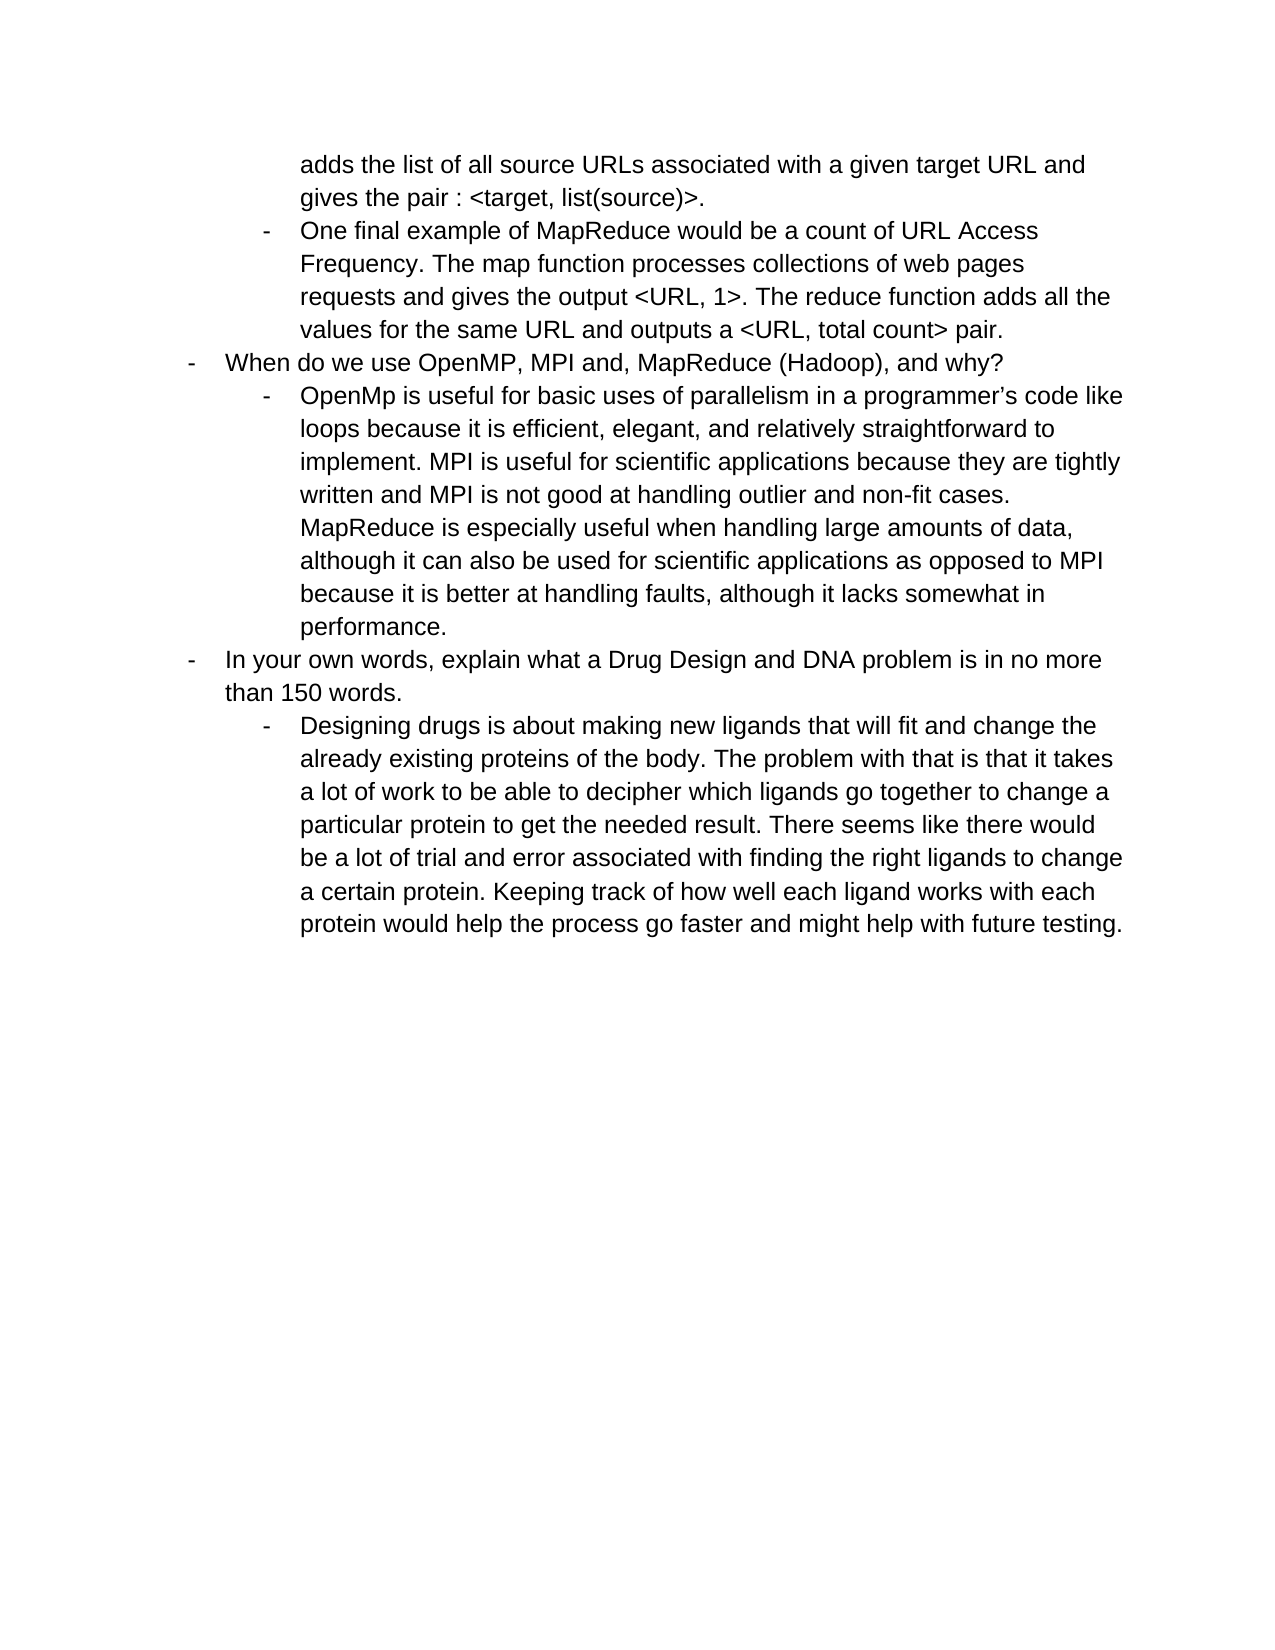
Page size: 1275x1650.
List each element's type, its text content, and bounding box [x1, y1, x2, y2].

list Designing drugs is about making new ligands that will fit and change the already existing proteins of the body. The problem with that is that it takes a lot of work to be able to decipher which ligands go together to change a particular protein to get the needed result. There seems like there would be a lot of trial and error associated with finding the right ligands to change a certain protein. Keeping track of how well each ligand works with each protein would help the process go faster and might help with future testing. [262, 711, 1125, 938]
list OpenMp is useful for basic uses of parallelism in a programmer’s code like loops because it is efficient, elegant, and relatively straightforward to implement. MPI is useful for scientific applications because they are tightly written and MPI is not good at handling outlier and non-fit cases. MapReduce is especially useful when handling large amounts of data, although it can also be used for scientific applications as opposed to MPI because it is better at handling faults, although it lacks somewhat in performance. [262, 381, 1125, 641]
list One final example of MapReduce would be a count of URL Access Frequency. The map function processes collections of web pages requests and gives the output <URL, 1>. The reduce function adds all the values for the same URL and outputs a <URL, total count> pair. [262, 216, 1125, 344]
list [262, 150, 1125, 212]
list When do we use OpenMP, MPI and, MapReduce (Hadoop), and why? [187, 348, 1125, 377]
list In your own words, explain what a Drug Design and DNA problem is in no more than 150 words. [187, 645, 1125, 707]
